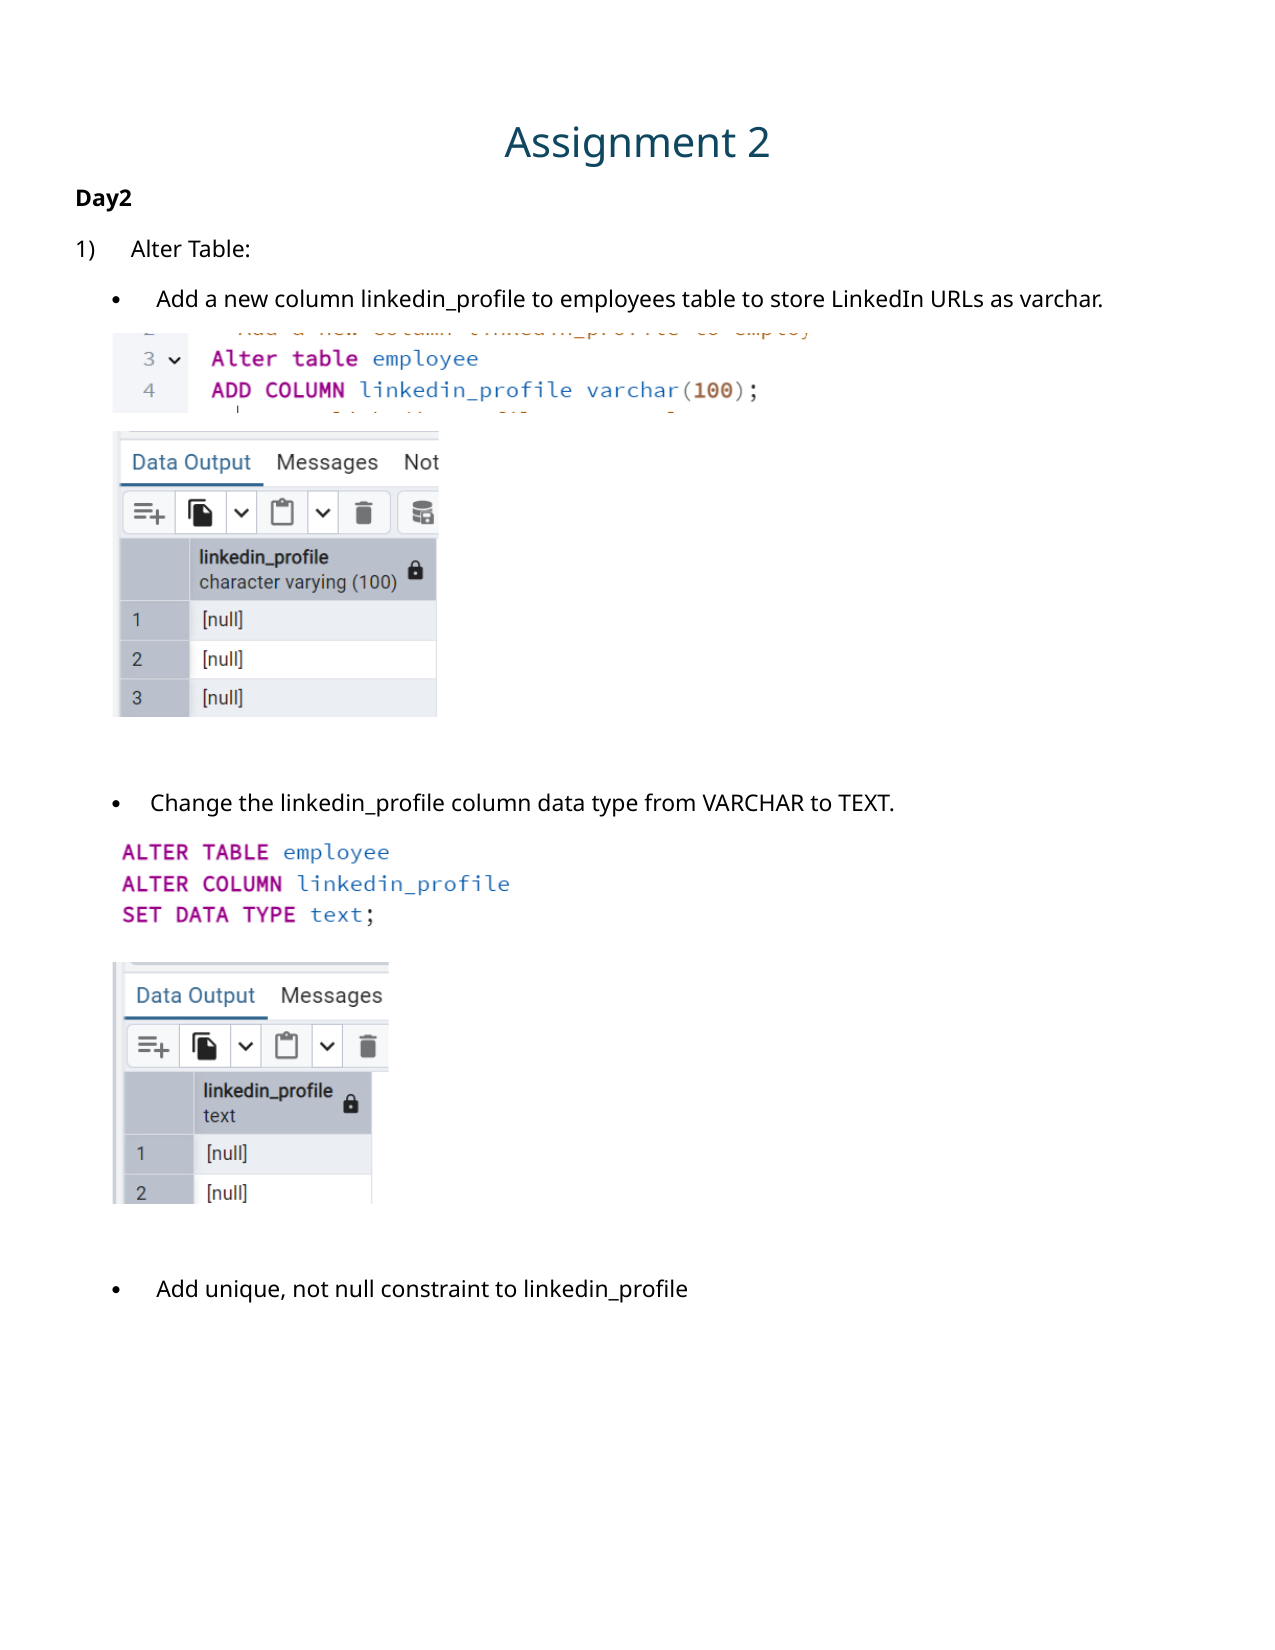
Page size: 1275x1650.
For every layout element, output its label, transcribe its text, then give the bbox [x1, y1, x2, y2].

list Add unique, not null constraint to linkedin_profile [112, 1273, 1200, 1304]
picture [112, 962, 389, 1204]
text Day2 [75, 182, 1200, 213]
picture [112, 837, 529, 944]
picture [112, 431, 439, 717]
list Change the linkedin_profile column data type from VARCHAR to TEXT. [112, 787, 1200, 818]
picture [112, 333, 808, 413]
list Add a new column linkedin_profile to employees table to store LinkedIn URLs as varchar. [112, 283, 1200, 314]
text 1) Alter Table: [75, 232, 1200, 264]
subtitle Assignment 2 [75, 112, 1200, 169]
